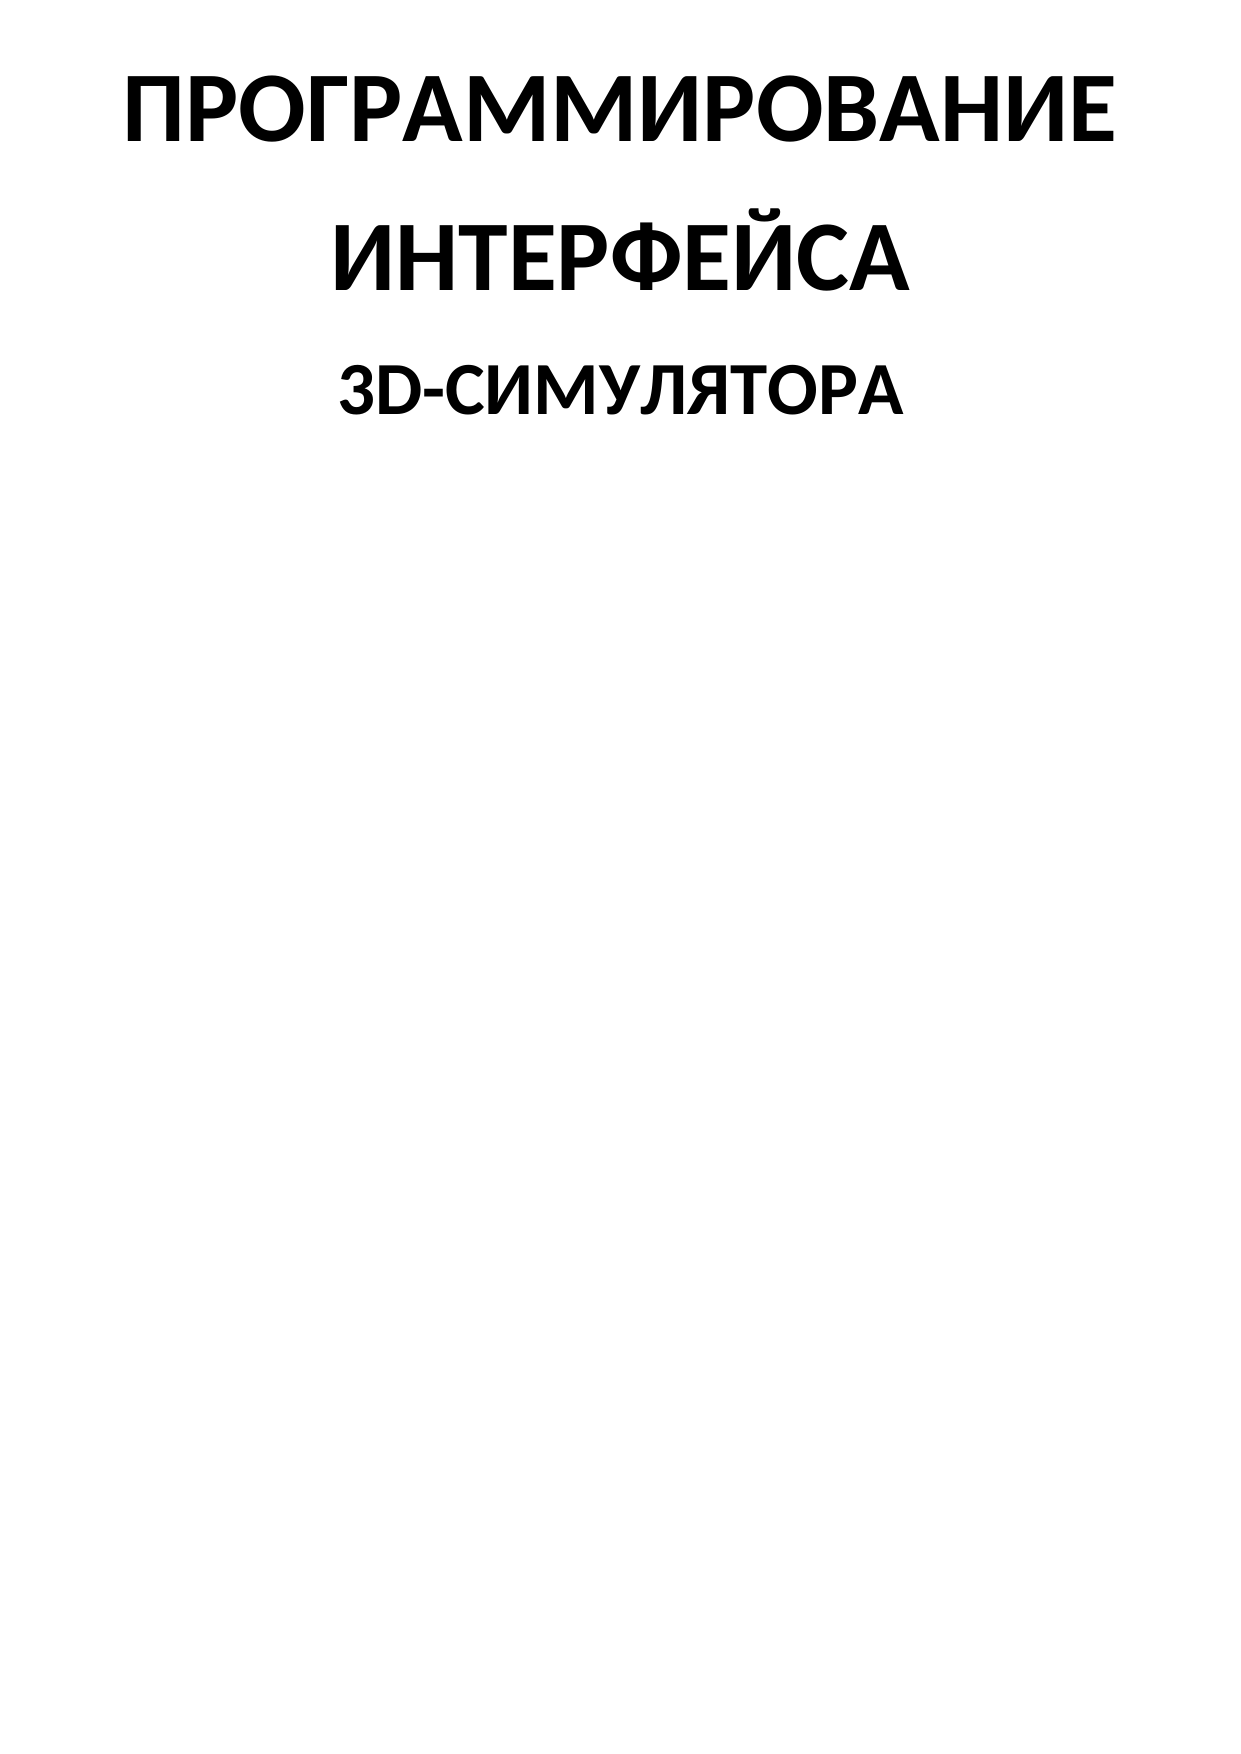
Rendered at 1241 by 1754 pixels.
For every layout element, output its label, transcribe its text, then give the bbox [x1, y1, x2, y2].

text ПРОГРАММИРОВАНИЕ [29, 44, 1211, 166]
text ИНТЕРФЕЙСА [29, 193, 1211, 315]
text 3D-СИМУЛЯТОРА [29, 341, 1211, 433]
